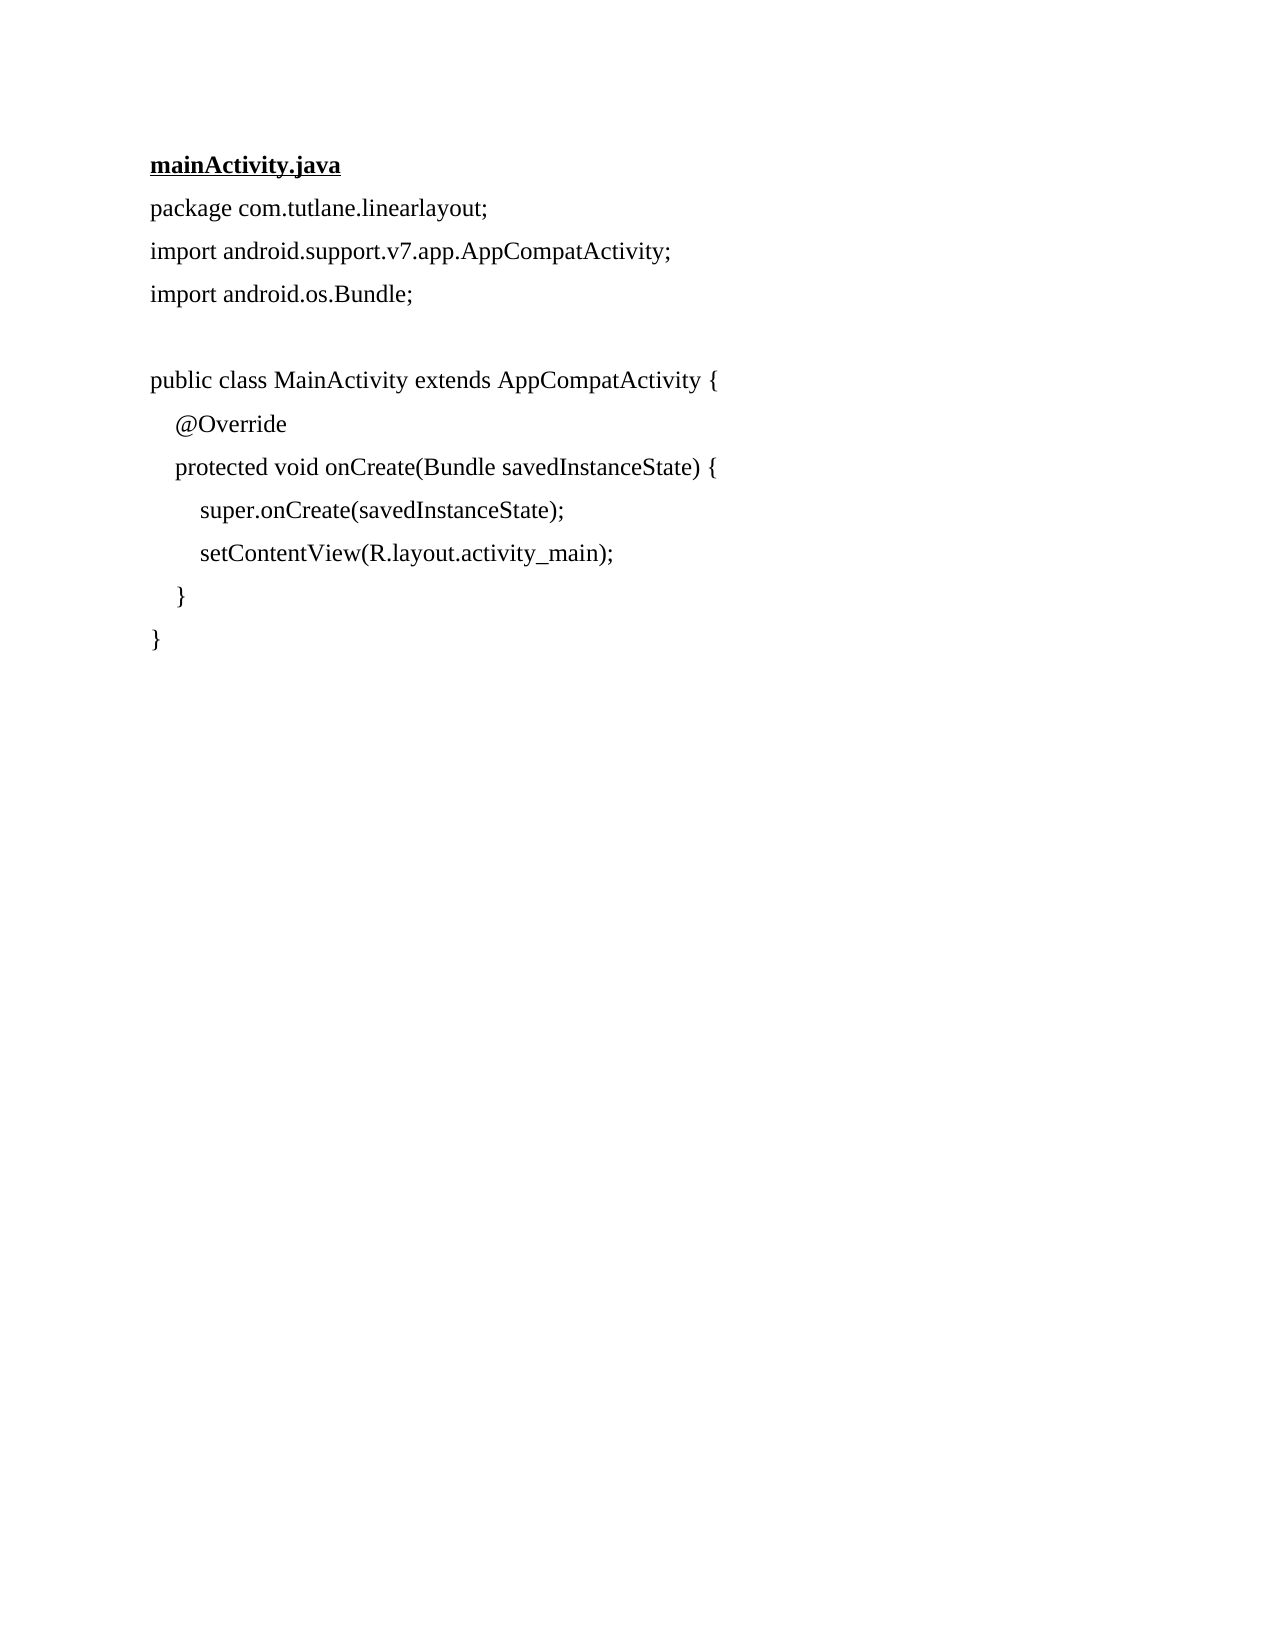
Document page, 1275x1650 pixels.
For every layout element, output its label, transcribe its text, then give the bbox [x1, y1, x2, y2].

text mainActivity.java [150, 150, 1125, 179]
text package com.tutlane.linearlayout; import android.support.v7.app.AppCompatActivity; import android.os.Bundle; public class MainActivity extends AppCompatActivity { @Override protected void onCreate(Bundle savedInstanceState) { super.onCreate(savedInstanceState); setContentView(R.layout.activity_main); } } [150, 193, 1125, 653]
